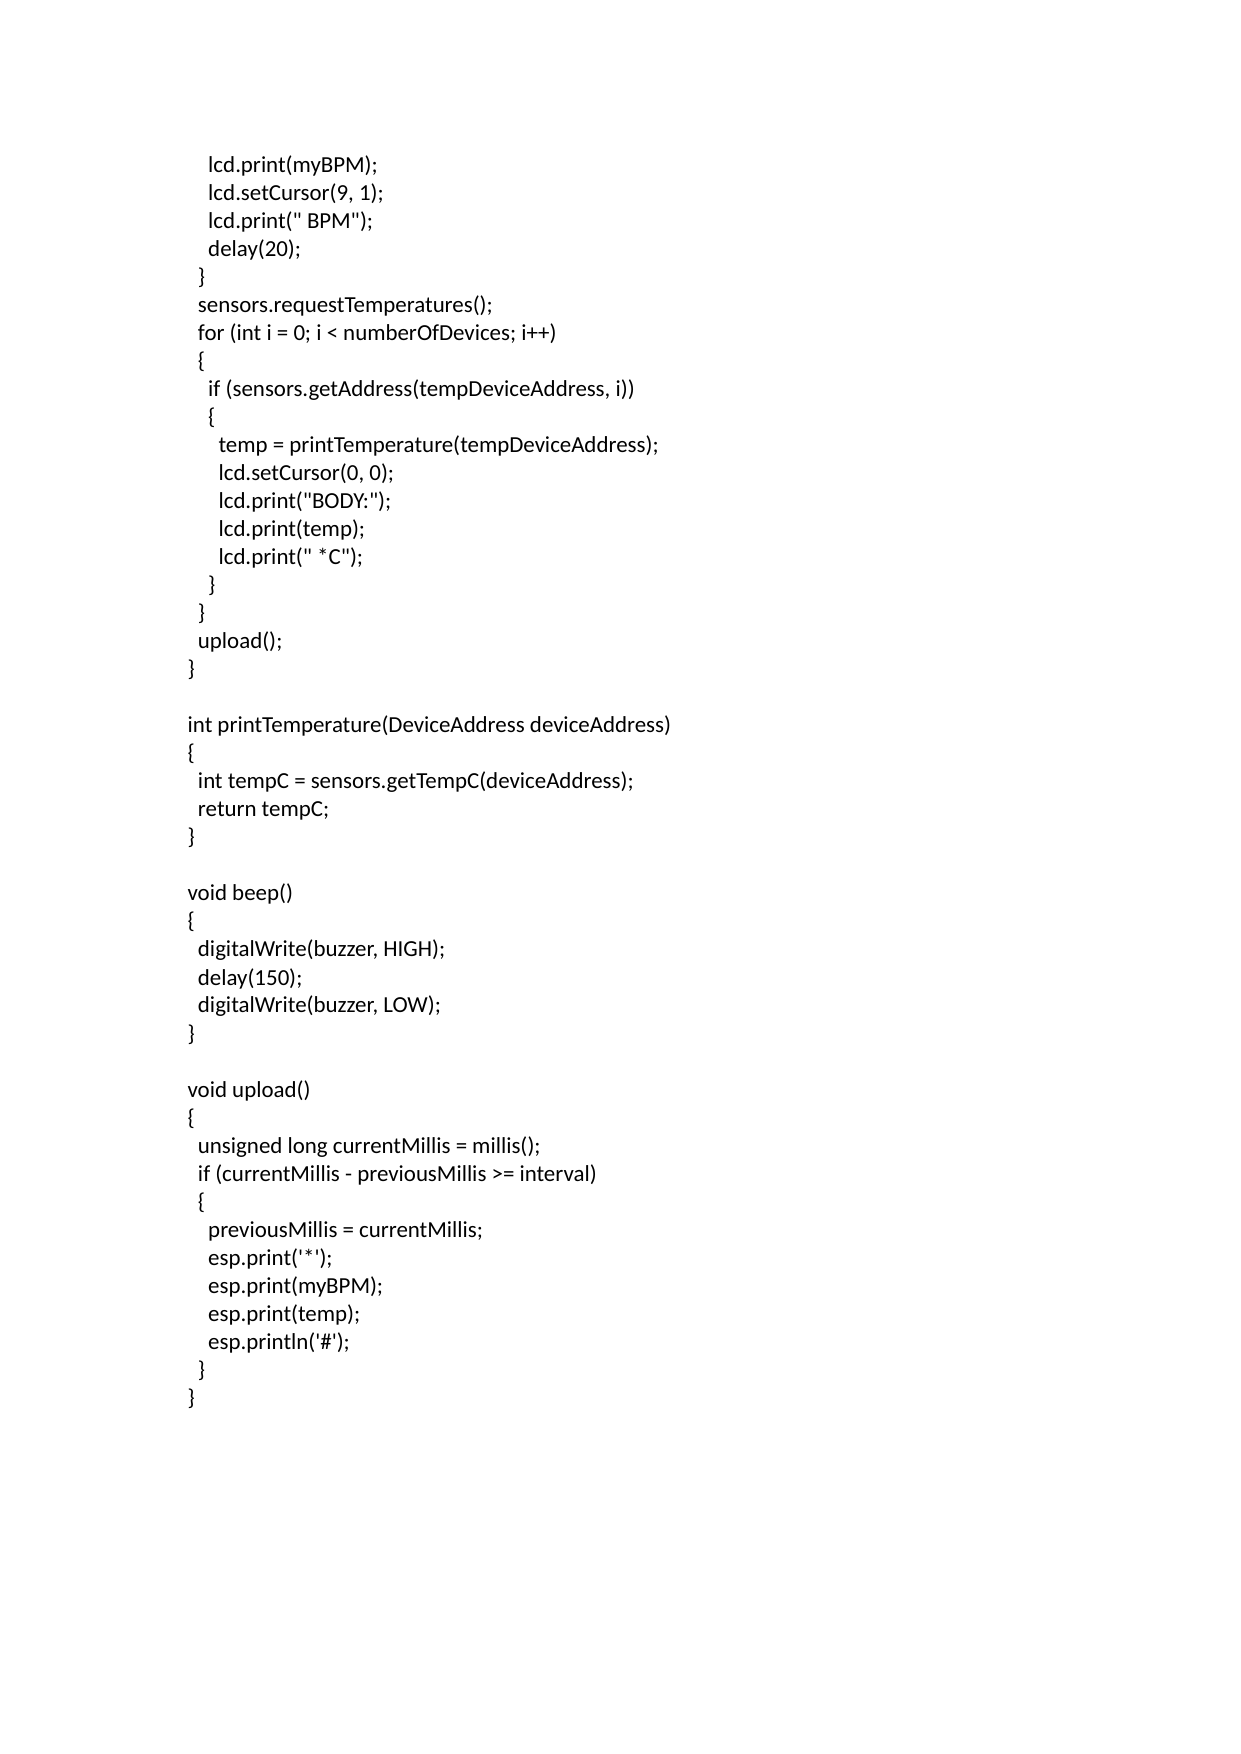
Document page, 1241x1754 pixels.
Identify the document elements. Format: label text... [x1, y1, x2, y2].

list sensors.requestTemperatures(); [187, 290, 1090, 318]
list digitalWrite(buzzer, LOW); [187, 991, 1090, 1019]
list } [187, 1383, 1090, 1411]
list } [187, 598, 1090, 626]
list esp.print('*'); [187, 1243, 1090, 1271]
list lcd.print("BODY:"); [187, 486, 1090, 514]
list } [187, 1355, 1090, 1383]
list { [187, 1187, 1090, 1215]
list void upload() [187, 1075, 1090, 1103]
list } [187, 262, 1090, 290]
list lcd.print(" BPM"); [187, 206, 1090, 234]
list int printTemperature(DeviceAddress deviceAddress) [187, 710, 1090, 738]
list } [187, 1019, 1090, 1047]
list digitalWrite(buzzer, HIGH); [187, 934, 1090, 963]
list previousMillis = currentMillis; [187, 1215, 1090, 1243]
list lcd.print(" *C"); [187, 542, 1090, 570]
list lcd.setCursor(0, 0); [187, 458, 1090, 486]
list for (int i = 0; i < numberOfDevices; i++) [187, 318, 1090, 346]
list lcd.print(myBPM); [187, 150, 1090, 178]
list } [187, 654, 1090, 682]
list unsigned long currentMillis = millis(); [187, 1131, 1090, 1159]
list lcd.print(temp); [187, 514, 1090, 542]
list { [187, 402, 1090, 430]
list esp.println('#'); [187, 1327, 1090, 1355]
list esp.print(temp); [187, 1299, 1090, 1327]
list delay(150); [187, 963, 1090, 991]
list { [187, 907, 1090, 934]
list return tempC; [187, 794, 1090, 822]
list int tempC = sensors.getTempC(deviceAddress); [187, 766, 1090, 794]
list lcd.setCursor(9, 1); [187, 178, 1090, 206]
list delay(20); [187, 234, 1090, 262]
list upload(); [187, 626, 1090, 654]
list if (sensors.getAddress(tempDeviceAddress, i)) [187, 374, 1090, 402]
list temp = printTemperature(tempDeviceAddress); [187, 430, 1090, 458]
list } [187, 822, 1090, 851]
list if (currentMillis - previousMillis >= interval) [187, 1159, 1090, 1187]
list } [187, 570, 1090, 598]
list void beep() [187, 878, 1090, 907]
list { [187, 346, 1090, 374]
list esp.print(myBPM); [187, 1271, 1090, 1299]
list { [187, 1103, 1090, 1131]
list { [187, 738, 1090, 766]
